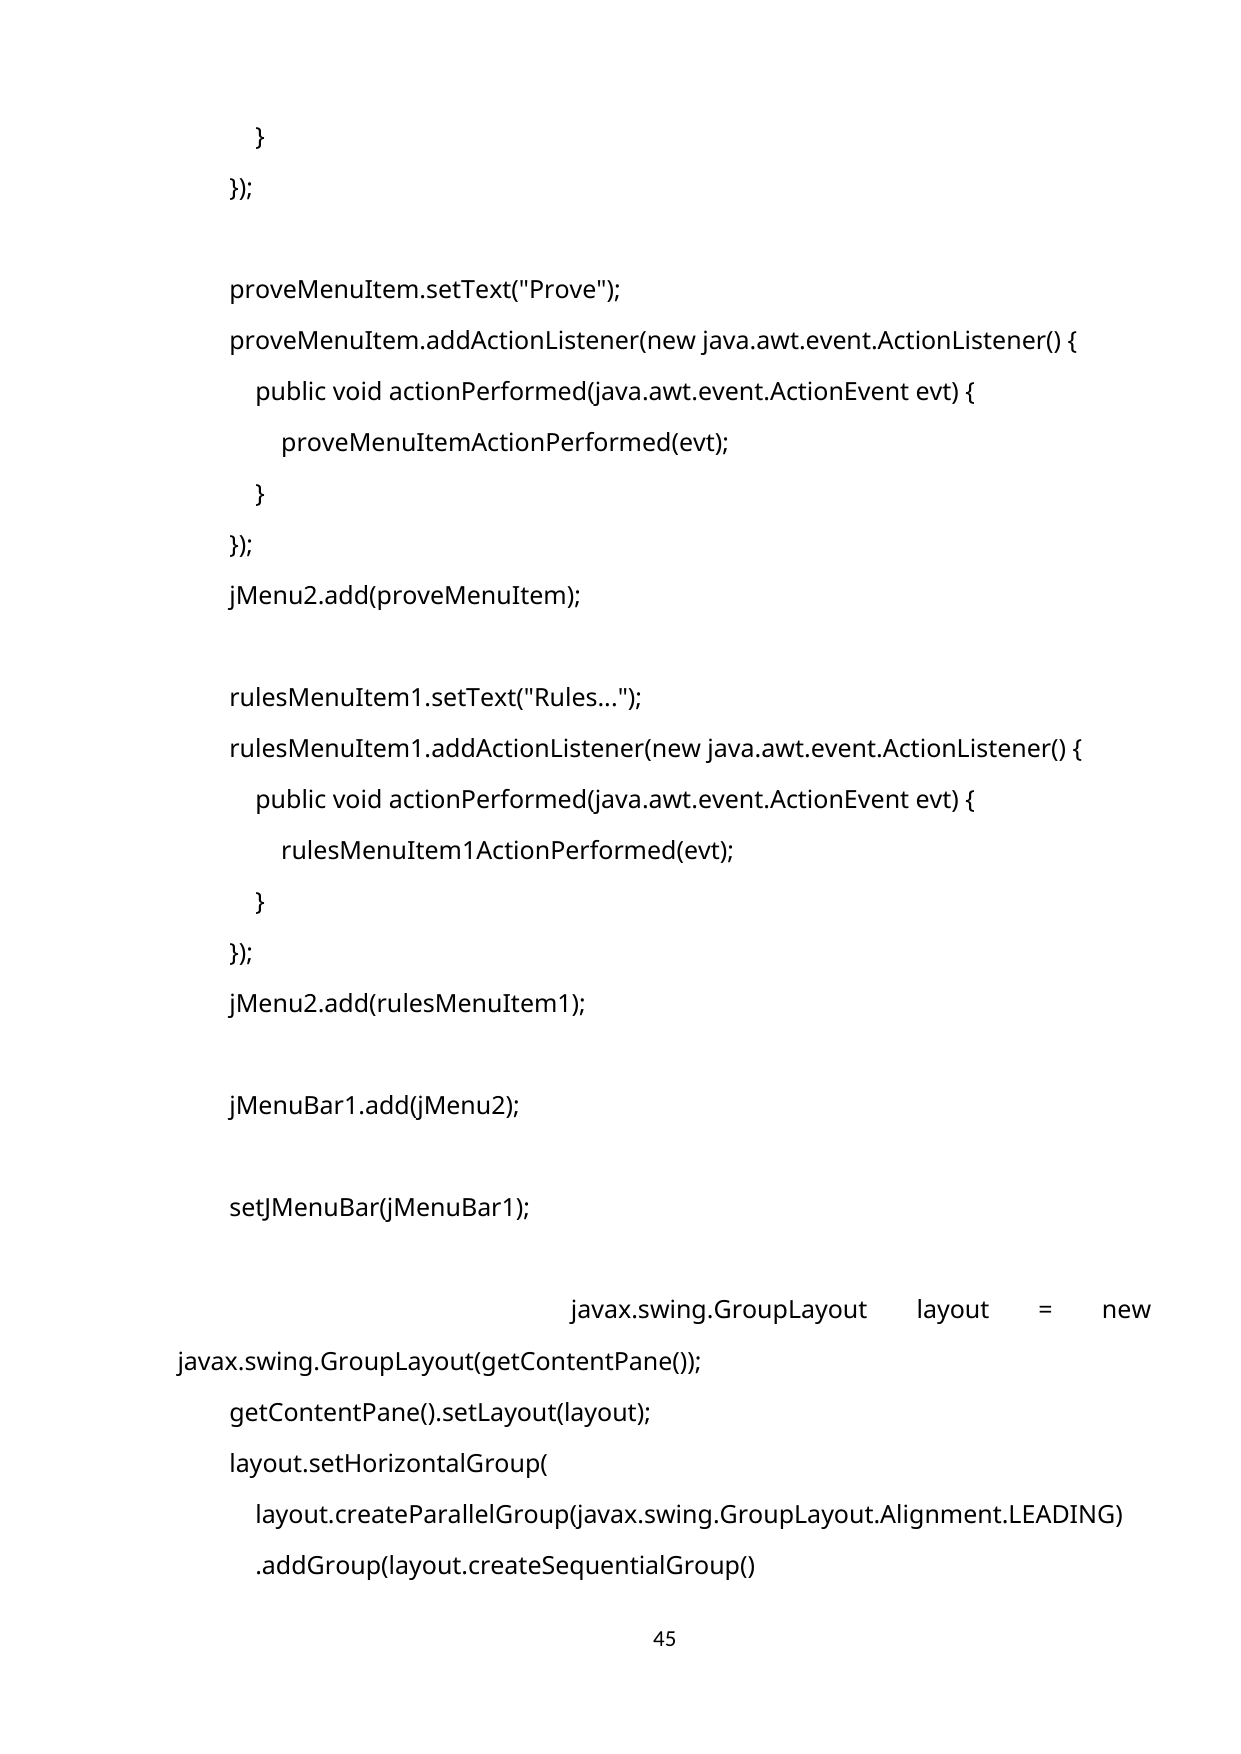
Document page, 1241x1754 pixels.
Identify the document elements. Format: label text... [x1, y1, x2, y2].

text proveMenuItem.addActionListener(new java.awt.event.ActionListener() { [177, 322, 1152, 356]
text } [177, 884, 1152, 918]
text javax.swing.GroupLayout layout = new javax.swing.GroupLayout(getContentPane()); [177, 1292, 1152, 1377]
text rulesMenuItem1ActionPerformed(evt); [177, 833, 1152, 867]
text jMenu2.add(proveMenuItem); [177, 577, 1152, 612]
text public void actionPerformed(java.awt.event.ActionEvent evt) { [177, 782, 1152, 816]
text rulesMenuItem1.setText("Rules..."); [177, 679, 1152, 714]
text jMenuBar1.add(jMenu2); [177, 1088, 1152, 1122]
text }); [177, 526, 1152, 561]
text setJMenuBar(jMenuBar1); [177, 1190, 1152, 1224]
text }); [177, 935, 1152, 969]
text rulesMenuItem1.addActionListener(new java.awt.event.ActionListener() { [177, 731, 1152, 765]
text } [177, 118, 1152, 152]
text jMenu2.add(rulesMenuItem1); [177, 986, 1152, 1020]
text layout.createParallelGroup(javax.swing.GroupLayout.Alignment.LEADING) [177, 1496, 1152, 1530]
text .addGroup(layout.createSequentialGroup() [177, 1547, 1152, 1581]
text layout.setHorizontalGroup( [177, 1445, 1152, 1479]
text }); [177, 169, 1152, 203]
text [177, 373, 1152, 407]
text proveMenuItemActionPerformed(evt); [177, 424, 1152, 458]
text proveMenuItem.setText("Prove"); [177, 271, 1152, 305]
text getContentPane().setLayout(layout); [177, 1394, 1152, 1428]
text } [177, 475, 1152, 509]
